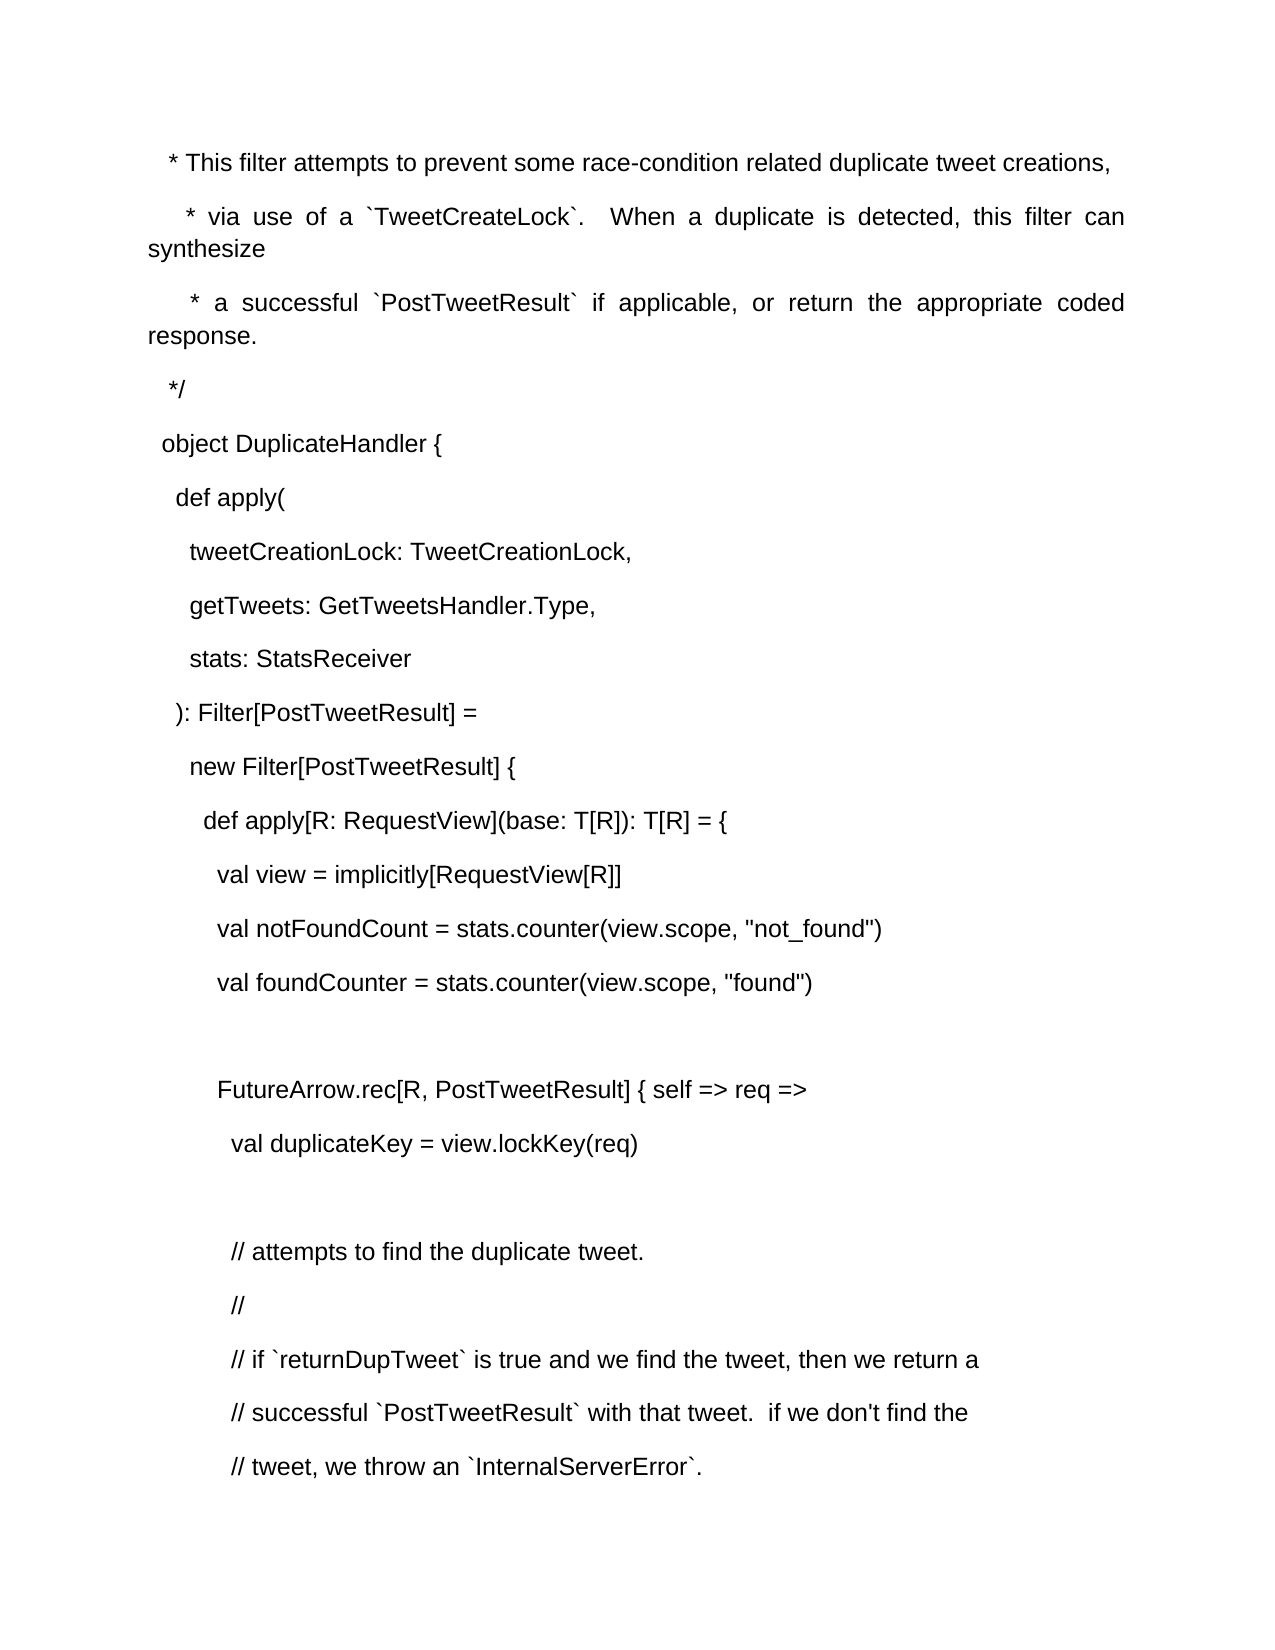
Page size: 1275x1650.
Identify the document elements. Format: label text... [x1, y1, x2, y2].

text getTweets: GetTweetsHandler.Type, [148, 591, 1127, 619]
text new Filter[PostTweetResult] { [148, 752, 1127, 781]
text // attempts to find the duplicate tweet. [148, 1237, 1127, 1266]
text // tweet, we throw an `InternalServerError`. [148, 1452, 1127, 1481]
text stats: StatsReceiver [148, 644, 1127, 673]
text val duplicateKey = view.lockKey(req) [148, 1129, 1127, 1158]
text // successful `PostTweetResult` with that tweet. if we don't find the [148, 1398, 1127, 1427]
text val foundCounter = stats.counter(view.scope, "found") [148, 968, 1127, 996]
text // [148, 1291, 1127, 1319]
text def apply[R: RequestView](base: T[R]): T[R] = { [148, 806, 1127, 835]
text object DuplicateHandler { [148, 429, 1127, 458]
text * a successful `PostTweetResult` if applicable, or return the appropriate coded response. [148, 288, 1127, 350]
text tweetCreationLock: TweetCreationLock, [148, 537, 1127, 566]
text */ [148, 375, 1127, 404]
text val view = implicitly[RequestView[R]] [148, 860, 1127, 889]
text val notFoundCount = stats.counter(view.scope, "not_found") [148, 914, 1127, 942]
text // if `returnDupTweet` is true and we find the tweet, then we return a [148, 1344, 1127, 1373]
text def apply( [148, 483, 1127, 512]
text ): Filter[PostTweetResult] = [148, 698, 1127, 727]
text * via use of a `TweetCreateLock`. When a duplicate is detected, this filter can synthesize [148, 201, 1127, 263]
text FutureArrow.rec[R, PostTweetResult] { self => req => [148, 1075, 1127, 1104]
text * This filter attempts to prevent some race-condition related duplicate tweet creations, [148, 148, 1127, 176]
